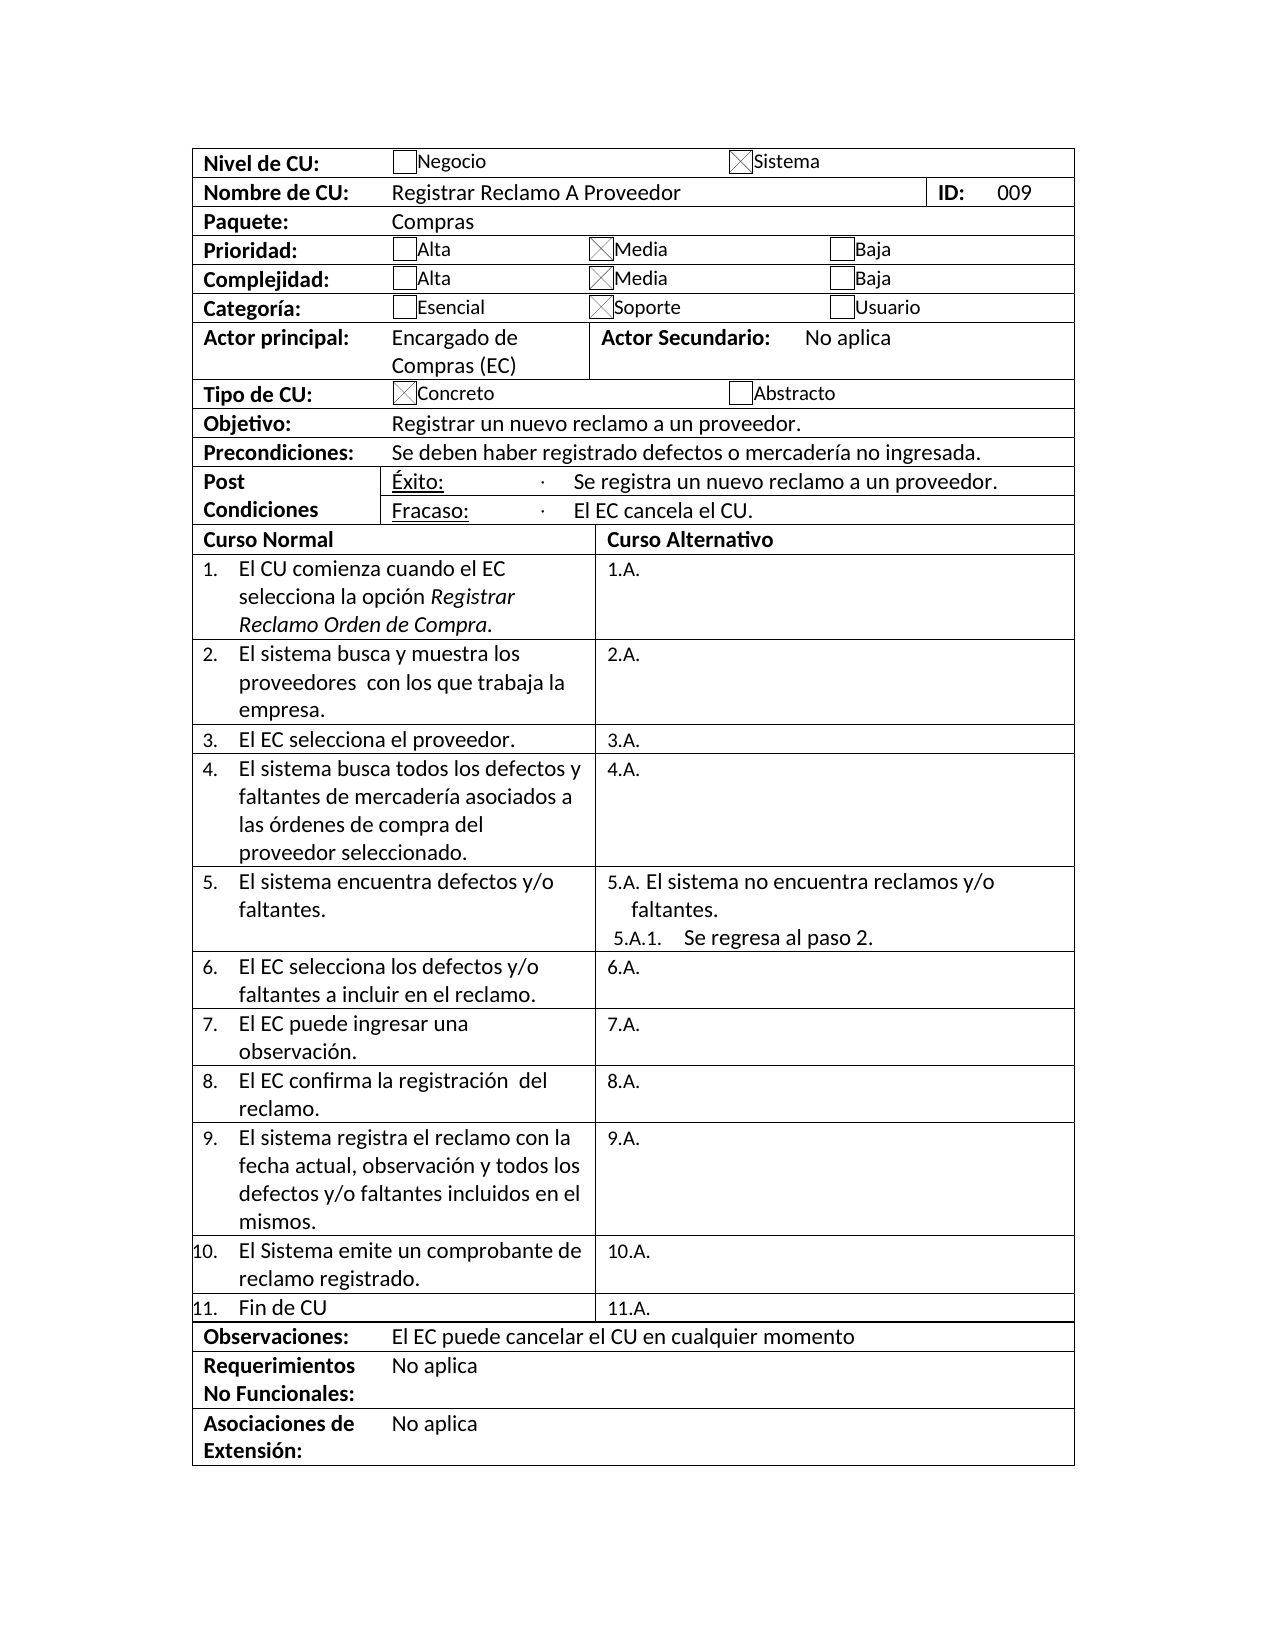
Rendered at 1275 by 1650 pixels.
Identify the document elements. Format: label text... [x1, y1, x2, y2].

table_cell Baja [818, 265, 1074, 293]
table_cell Esencial [380, 294, 577, 322]
table_cell [596, 640, 1074, 724]
table_cell No aplica [794, 323, 1074, 379]
table_cell Soporte [577, 294, 818, 322]
table_cell El sistema registra el reclamo con la fecha actual, observación y todos los defectos y/o faltantes incluidos en el mismos. [193, 1123, 595, 1235]
table_cell Registrar Reclamo A Proveedor [380, 178, 926, 206]
table_cell [596, 1294, 1074, 1321]
table_cell Éxito: [381, 467, 487, 495]
table_cell 009 [986, 178, 1074, 206]
table_header Negocio [380, 149, 717, 177]
table_cell Actor Secundario: [590, 323, 794, 379]
table_cell Alta [380, 265, 577, 293]
table_cell El EC selecciona los defectos y/o faltantes a incluir en el reclamo. [193, 952, 595, 1008]
table_cell [596, 1236, 1074, 1292]
table_cell [596, 555, 1074, 638]
table_cell Prioridad: [193, 236, 380, 264]
table_cell El EC puede ingresar una observación. [193, 1009, 595, 1065]
table_cell El sistema busca y muestra los proveedores con los que trabaja la empresa. [193, 640, 595, 724]
table_cell Requerimientos No Funcionales: [193, 1352, 380, 1408]
table_header Sistema [717, 149, 1074, 177]
table_cell [596, 754, 1074, 866]
table_cell El EC confirma la registración del reclamo. [193, 1066, 595, 1122]
table_cell Registrar un nuevo reclamo a un proveedor. [380, 409, 1074, 437]
table_cell El Sistema emite un comprobante de reclamo registrado. [193, 1236, 595, 1292]
table_cell Post Condiciones [193, 467, 380, 524]
table_cell Fracaso: [381, 496, 487, 524]
table_cell Curso Normal [193, 525, 595, 553]
table_cell [596, 952, 1074, 1008]
table_cell Categoría: [193, 294, 380, 322]
table_header Nivel de CU: [193, 149, 380, 177]
table_cell No aplica [380, 1409, 1074, 1465]
table_cell El sistema busca todos los defectos y faltantes de mercadería asociados a las órdenes de compra del proveedor seleccionado. [193, 754, 595, 866]
table_cell Encargado de Compras (EC) [380, 323, 589, 379]
table_cell ID: [927, 178, 986, 206]
table_cell El EC selecciona el proveedor. [193, 725, 595, 753]
table_cell El EC puede cancelar el CU en cualquier momento [380, 1323, 1074, 1351]
table_cell [596, 725, 1074, 753]
table_cell Concreto [380, 380, 717, 408]
table_cell [596, 1066, 1074, 1122]
table_cell [596, 1009, 1074, 1065]
table_cell El CU comienza cuando el EC selecciona la opción Registrar Reclamo Orden de Compra. [193, 555, 595, 638]
table_cell Fin de CU [193, 1294, 595, 1321]
table_cell Observaciones: [193, 1323, 380, 1351]
table_cell Tipo de CU: [193, 380, 380, 408]
table_cell Media [577, 236, 818, 264]
table_cell Complejidad: [193, 265, 380, 293]
table_cell Compras [380, 207, 1074, 235]
table_cell El EC cancela el CU. [487, 496, 1074, 524]
table_cell El sistema no encuentra reclamos y/o faltantes. Se regresa al paso 2. [596, 867, 1074, 951]
table_cell El sistema encuentra defectos y/o faltantes. [193, 867, 595, 951]
table_cell Curso Alternativo [596, 525, 1074, 553]
table_cell Media [577, 265, 818, 293]
table_cell Se deben haber registrado defectos o mercadería no ingresada. [380, 438, 1074, 466]
table_cell Alta [380, 236, 577, 264]
table_cell Actor principal: [193, 323, 380, 379]
table_cell Objetivo: [193, 409, 380, 437]
table_cell Se registra un nuevo reclamo a un proveedor. [487, 467, 1074, 495]
table_cell Nombre de CU: [193, 178, 380, 206]
table_cell [596, 1123, 1074, 1235]
table_cell No aplica [380, 1352, 1074, 1408]
table_cell Asociaciones de Extensión: [193, 1409, 380, 1465]
table_cell Usuario [818, 294, 1074, 322]
table_cell Baja [818, 236, 1074, 264]
table_cell Abstracto [717, 380, 1074, 408]
table_cell Paquete: [193, 207, 380, 235]
table_cell Precondiciones: [193, 438, 380, 466]
